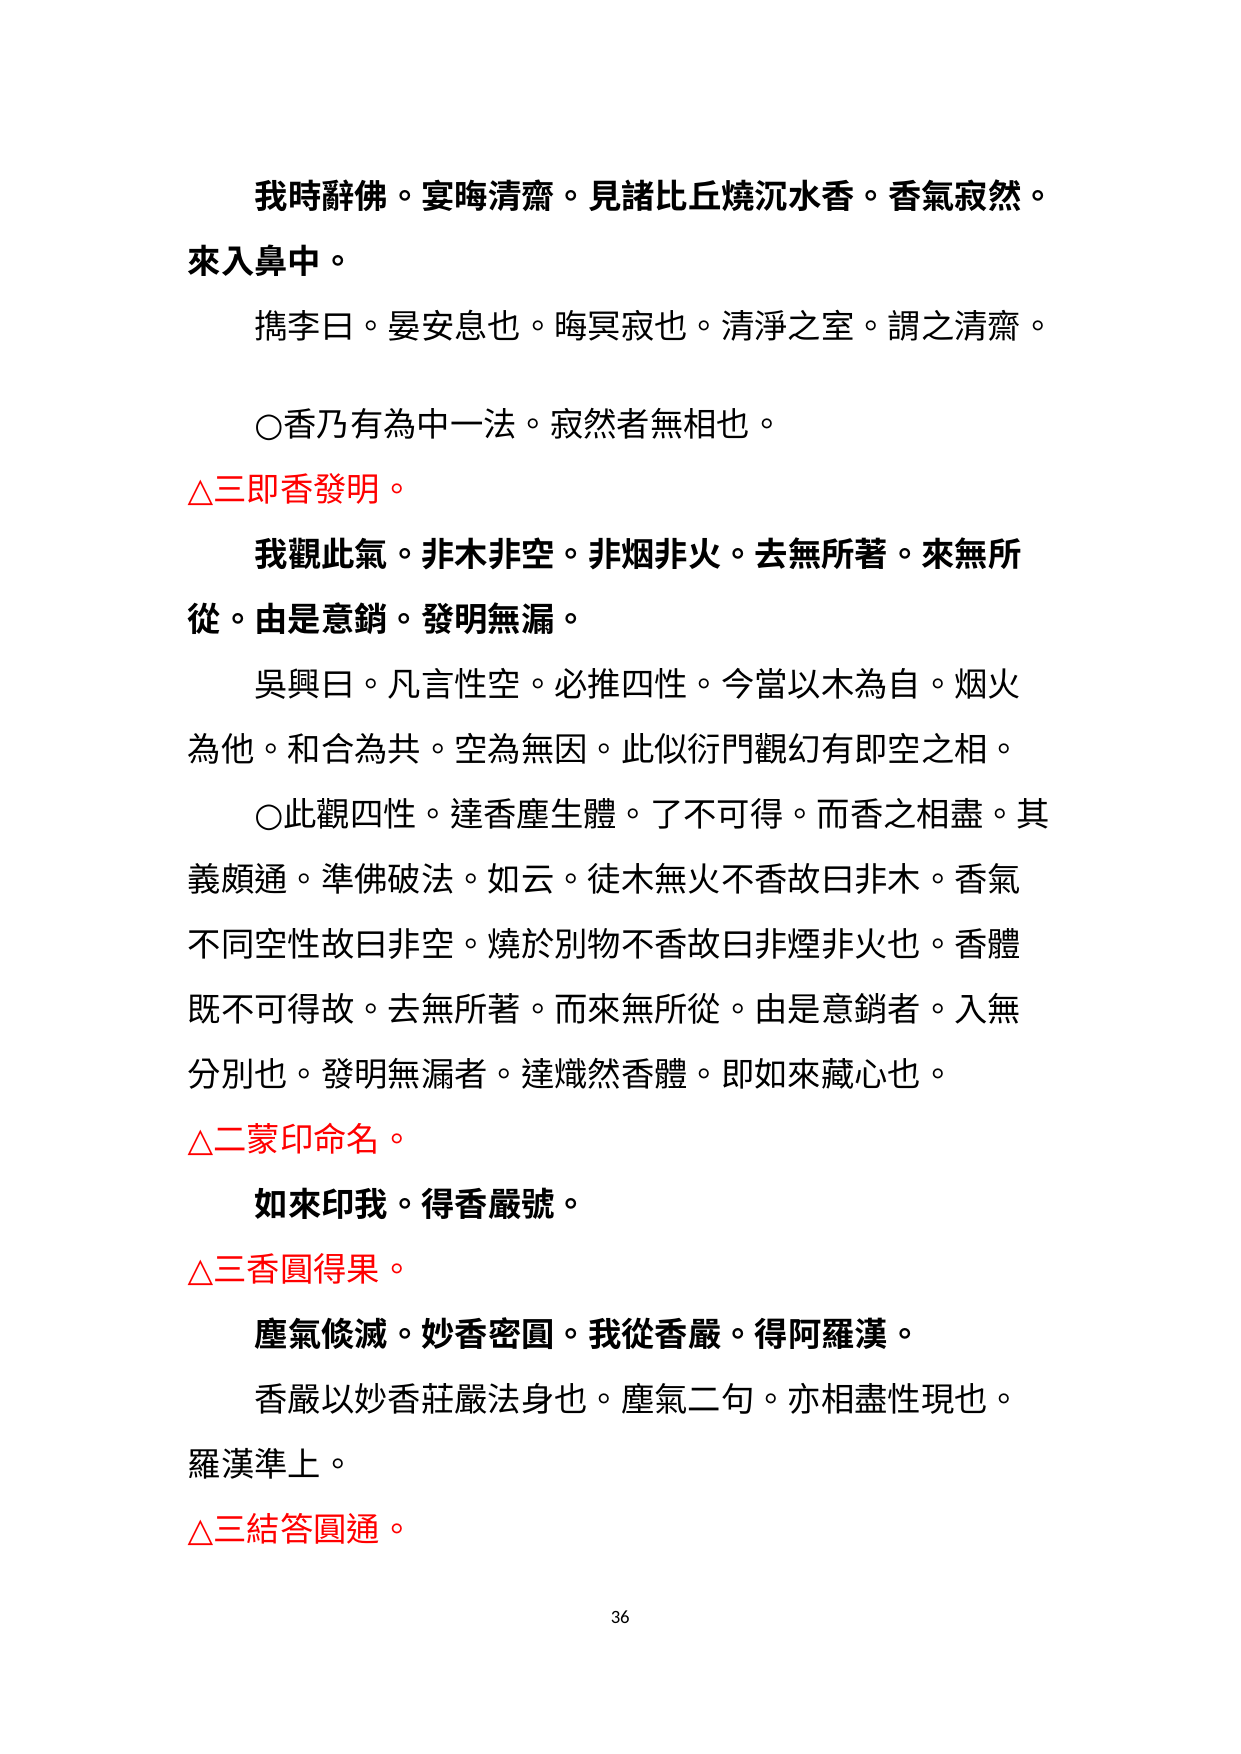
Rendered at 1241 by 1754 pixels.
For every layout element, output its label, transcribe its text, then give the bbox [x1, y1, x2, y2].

text 塵氣倐滅。妙香密圓。我從香嚴。得阿羅漢。 [187, 1299, 1053, 1364]
text ○香乃有為中一法。寂然者無相也。 [187, 389, 1053, 454]
text ○此觀四性。達香塵生體。了不可得。而香之相盡。其義頗通。準佛破法。如云。徒木無火不香故曰非木。香氣不同空性故曰非空。燒於別物不香故曰非煙非火也。香體既不可得故。去無所著。而來無所從。由是意銷者。入無分別也。發明無漏者。達熾然香體。即如來藏心也。 [187, 779, 1053, 1104]
text △三香圓得果。 [187, 1234, 1053, 1299]
text 我時辭佛。宴晦清齋。見諸比丘燒沉水香。香氣寂然。來入鼻中。 [187, 162, 1053, 292]
text 擕李曰。晏安息也。晦冥寂也。清淨之室。謂之清齋。 [187, 292, 1053, 389]
text △三即香發明。 [187, 454, 1053, 519]
text 香嚴以妙香莊嚴法身也。塵氣二句。亦相盡性現也。羅漢準上。 [187, 1364, 1053, 1494]
text △三結答圓通。 [187, 1494, 1053, 1559]
text △二蒙印命名。 [187, 1104, 1053, 1169]
text 如來印我。得香嚴號。 [187, 1169, 1053, 1234]
text 吳興曰。凡言性空。必推四性。今當以木為自。烟火為他。和合為共。空為無因。此似衍門觀幻有即空之相。 [187, 649, 1053, 779]
text 我觀此氣。非木非空。非烟非火。去無所著。來無所從。由是意銷。發明無漏。 [187, 519, 1053, 649]
